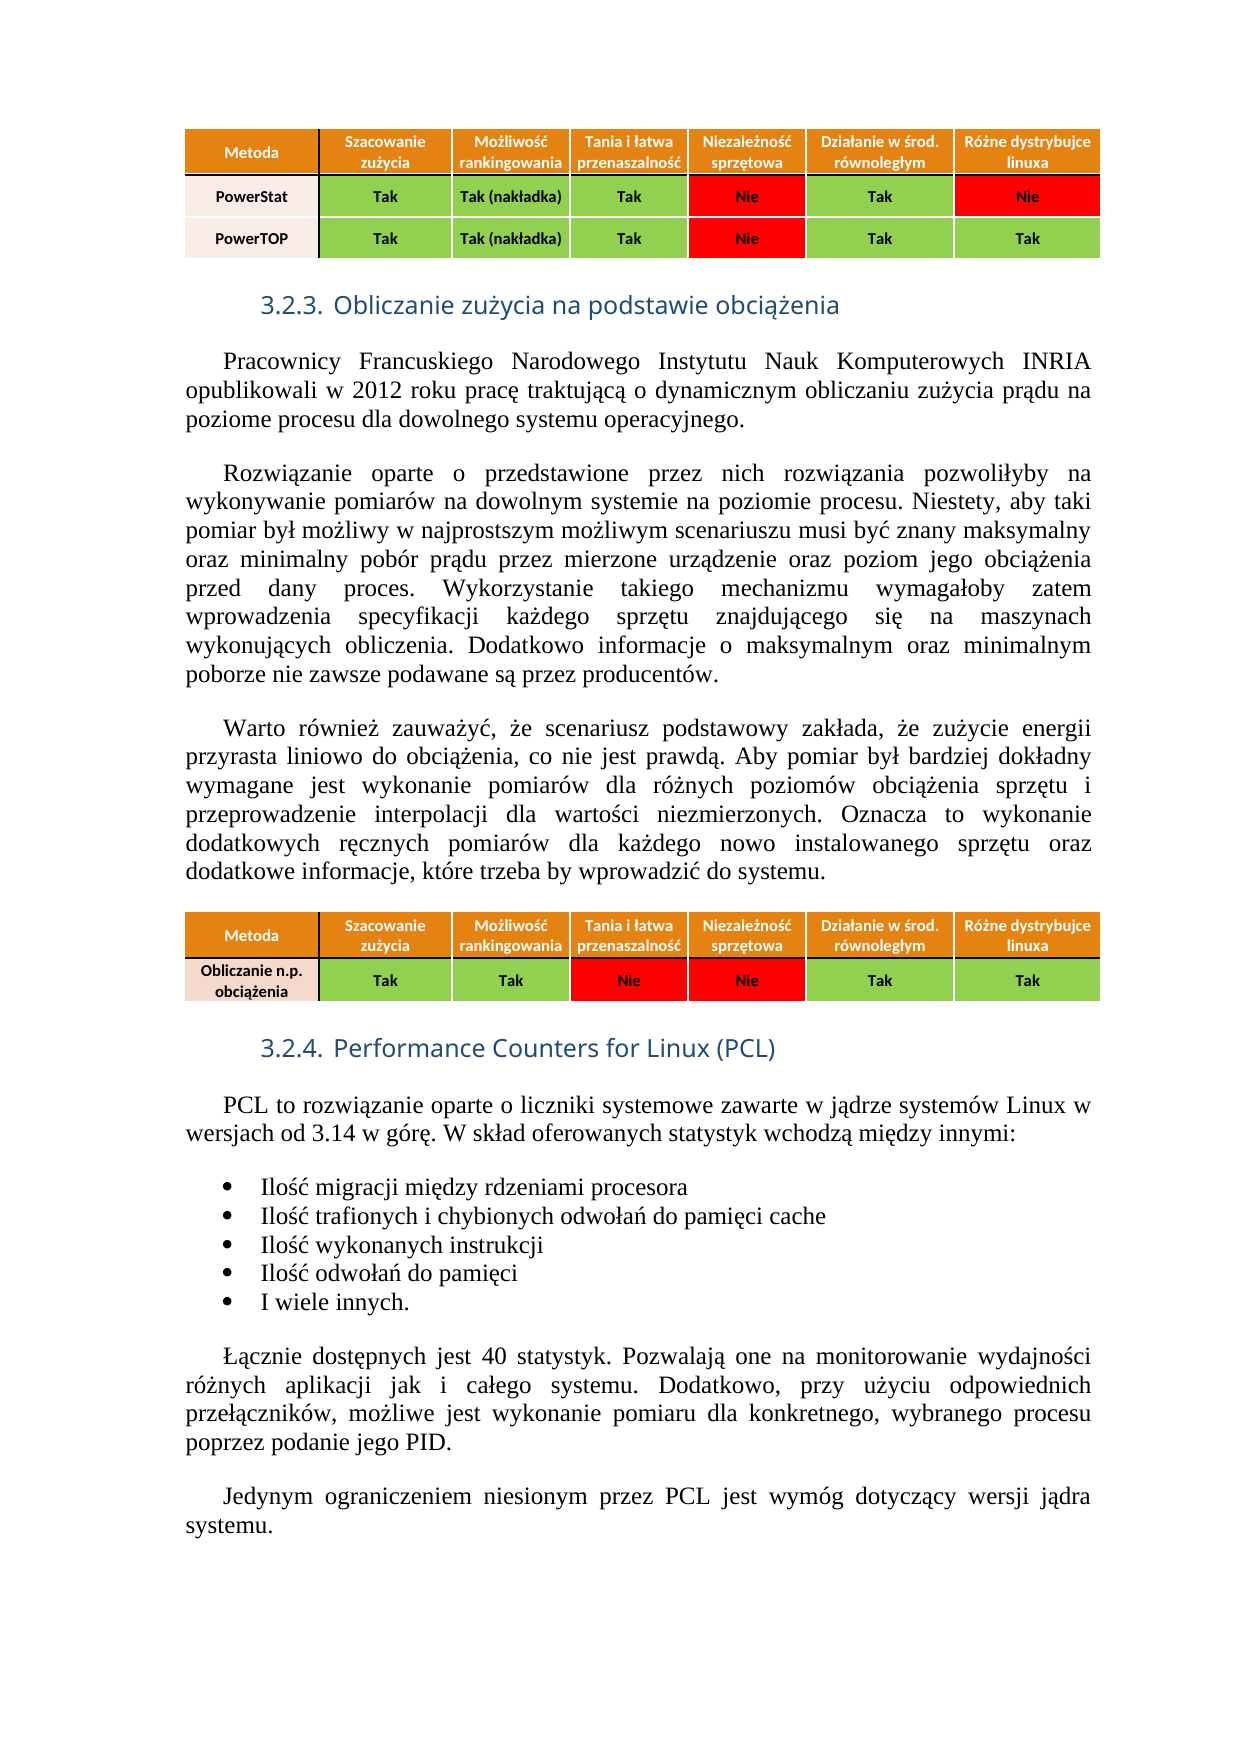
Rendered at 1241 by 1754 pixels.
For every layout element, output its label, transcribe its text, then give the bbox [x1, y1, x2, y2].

text PCL to rozwiązanie oparte o liczniki systemowe zawarte w jądrze systemów Linux w wersjach od 3.14 w górę. W skład oferowanych statystyk wchodzą między innymi: [185, 1090, 1092, 1147]
text Rozwiązanie oparte o przedstawione przez nich rozwiązania pozwoliłyby na wykonywanie pomiarów na dowolnym systemie na poziomie procesu. Niestety, aby taki pomiar był możliwy w najprostszym możliwym scenariuszu musi być znany maksymalny oraz minimalny pobór prądu przez mierzone urządzenie oraz poziom jego obciążenia przed dany proces. Wykorzystanie takiego mechanizmu wymagałoby zatem wprowadzenia specyfikacji każdego sprzętu znajdującego się na maszynach wykonujących obliczenia. Dodatkowo informacje o maksymalnym oraz minimalnym poborze nie zawsze podawane są przez producentów. [185, 458, 1092, 688]
list Ilość odwołań do pamięci [223, 1258, 1092, 1287]
table_cell Nie [955, 176, 1100, 216]
list Ilość trafionych i chybionych odwołań do pamięci cache [223, 1201, 1092, 1230]
table_cell Obliczanie n.p. obciążenia [185, 959, 318, 1001]
table_cell Tak [955, 959, 1100, 1001]
table_header Różne dystrybujce linuxa [955, 129, 1100, 173]
table_header Szacowanie zużycia [320, 912, 451, 957]
table_cell Tak (nakładka) [453, 176, 569, 216]
table_header Szacowanie zużycia [320, 129, 451, 173]
table_cell Tak [955, 218, 1100, 258]
text Pracownicy Francuskiego Narodowego Instytutu Nauk Komputerowych INRIA opublikowali w 2012 roku pracę traktującą o dynamicznym obliczaniu zużycia prądu na poziome procesu dla dowolnego systemu operacyjnego. [185, 346, 1092, 433]
table_header Działanie w środ. równoległym [807, 912, 953, 957]
table_cell Tak [807, 218, 953, 258]
table_cell PowerStat [185, 176, 318, 216]
table_cell Tak (nakładka) [453, 218, 569, 258]
table_header Niezależność sprzętowa [689, 129, 805, 173]
subtitle Obliczanie zużycia na podstawie obciążenia [260, 287, 1092, 321]
list I wiele innych. [223, 1287, 1092, 1316]
table_header Tania i łatwa przenaszalność [571, 912, 687, 957]
table_cell Tak [320, 959, 451, 1001]
table_cell Tak [320, 218, 451, 258]
table_header Tania i łatwa przenaszalność [571, 129, 687, 173]
table_cell Tak [571, 218, 687, 258]
table_header Różne dystrybujce linuxa [955, 912, 1100, 957]
text Łącznie dostępnych jest 40 statystyk. Pozwalają one na monitorowanie wydajności różnych aplikacji jak i całego systemu. Dodatkowo, przy użyciu odpowiednich przełączników, możliwe jest wykonanie pomiaru dla konkretnego, wybranego procesu poprzez podanie jego PID. [185, 1341, 1092, 1456]
table_cell Nie [689, 176, 805, 216]
table_header Możliwość rankingowania [453, 129, 569, 173]
table_cell Tak [320, 176, 451, 216]
list Ilość wykonanych instrukcji [223, 1230, 1092, 1258]
text Warto również zauważyć, że scenariusz podstawowy zakłada, że zużycie energii przyrasta liniowo do obciążenia, co nie jest prawdą. Aby pomiar był bardziej dokładny wymagane jest wykonanie pomiarów dla różnych poziomów obciążenia sprzętu i przeprowadzenie interpolacji dla wartości niezmierzonych. Oznacza to wykonanie dodatkowych ręcznych pomiarów dla każdego nowo instalowanego sprzętu oraz dodatkowe informacje, które trzeba by wprowadzić do systemu. [185, 713, 1092, 885]
table_header Metoda [185, 912, 318, 957]
subtitle Performance Counters for Linux (PCL) [260, 1031, 1092, 1065]
table_cell PowerTOP [185, 218, 318, 258]
table_cell Tak [453, 959, 569, 1001]
table_cell Tak [571, 176, 687, 216]
table_header Działanie w środ. równoległym [807, 129, 953, 173]
table_cell Tak [807, 959, 953, 1001]
table_cell Nie [689, 218, 805, 258]
table_header Możliwość rankingowania [453, 912, 569, 957]
table_cell Nie [689, 959, 805, 1001]
table_header Metoda [185, 129, 318, 173]
list Ilość migracji między rdzeniami procesora [223, 1172, 1092, 1201]
table_header Niezależność sprzętowa [689, 912, 805, 957]
text Jedynym ograniczeniem niesionym przez PCL jest wymóg dotyczący wersji jądra systemu. [185, 1481, 1092, 1538]
table_cell Tak [807, 176, 953, 216]
table_cell Nie [571, 959, 687, 1001]
